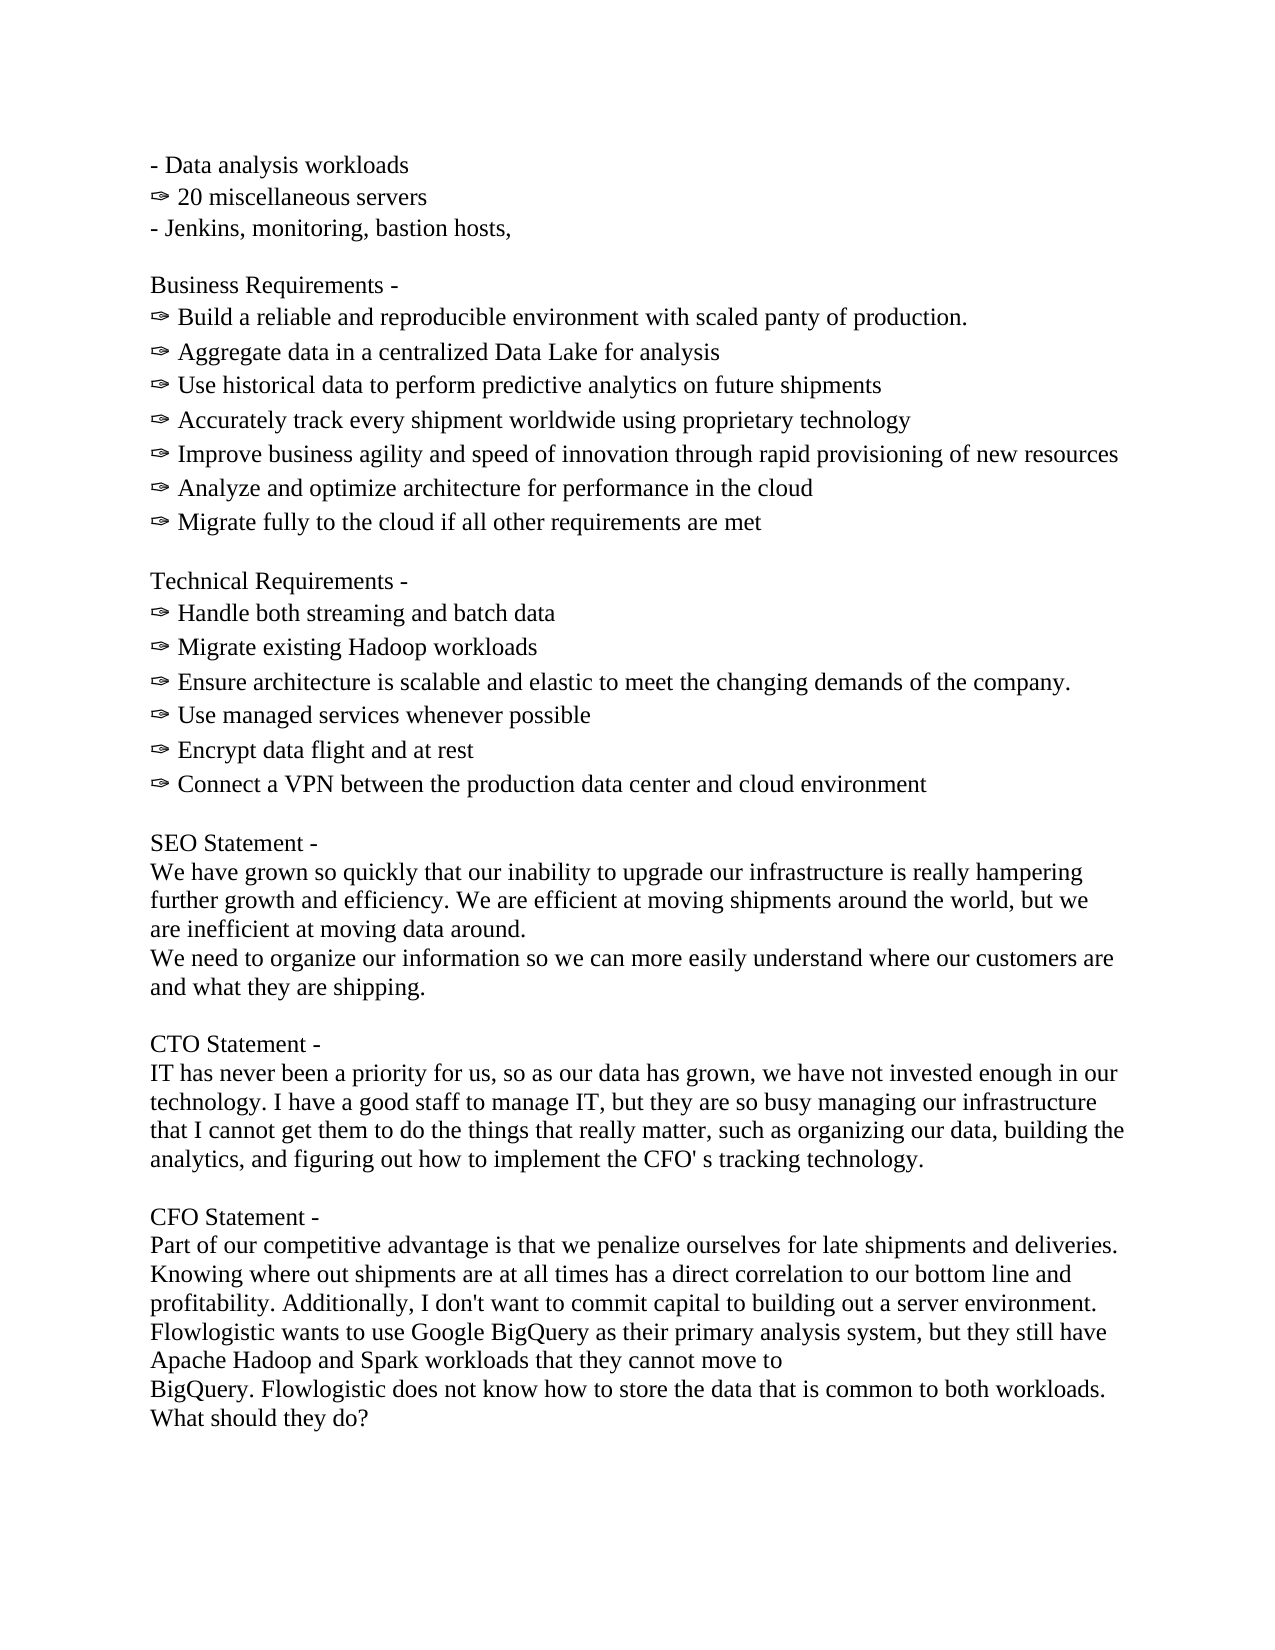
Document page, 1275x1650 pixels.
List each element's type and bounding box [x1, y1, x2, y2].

text [150, 150, 1125, 1432]
